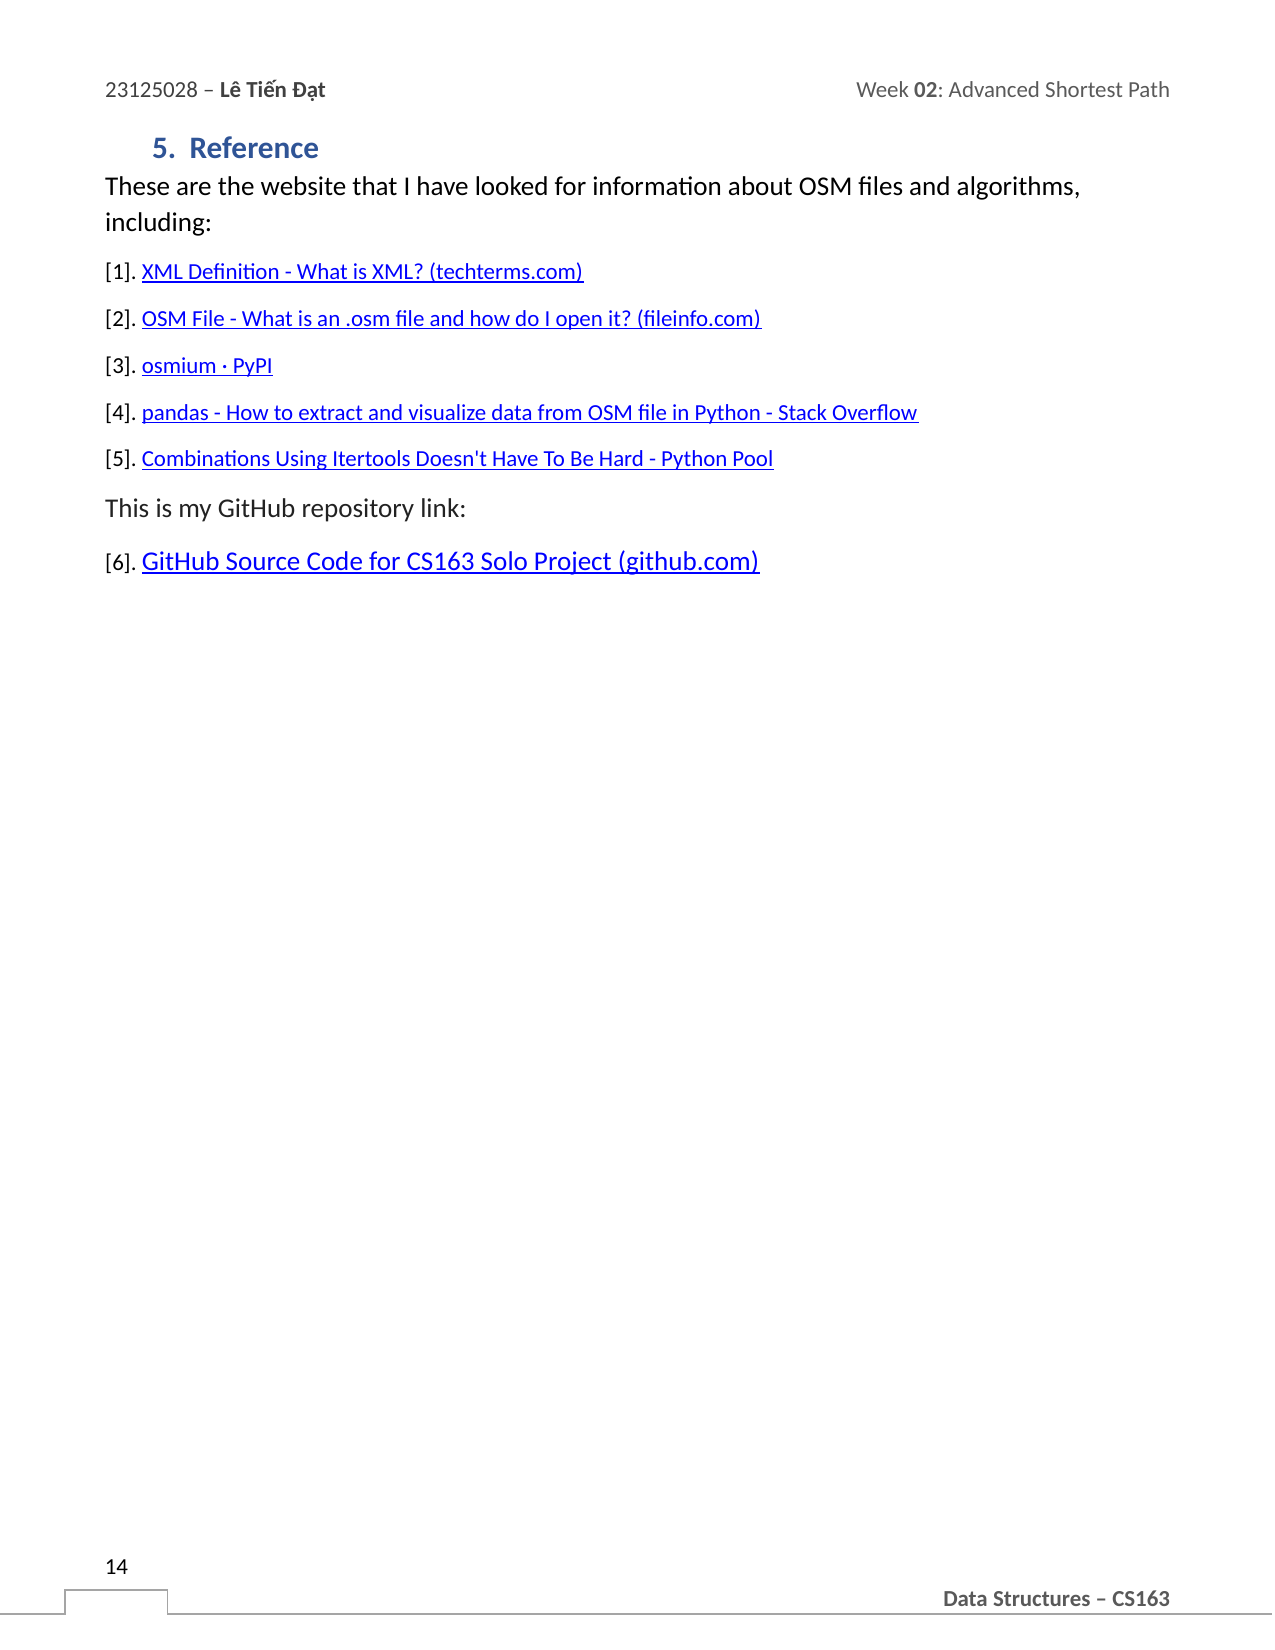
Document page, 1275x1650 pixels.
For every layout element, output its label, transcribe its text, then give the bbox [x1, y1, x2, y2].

text [5]. Combinations Using Itertools Doesn't Have To Be Hard - Python Pool [105, 444, 1170, 473]
text [3]. osmium · PyPI [105, 351, 1170, 379]
text [6]. GitHub Source Code for CS163 Solo Project (github.com) [105, 544, 1170, 577]
text [1]. XML Definition - What is XML? (techterms.com) [105, 257, 1170, 285]
text This is my GitHub repository link: [105, 491, 1170, 524]
text [2]. OSM File - What is an .osm file and how do I open it? (fileinfo.com) [105, 304, 1170, 332]
subtitle Reference [152, 128, 1170, 166]
text [4]. pandas - How to extract and visualize data from OSM file in Python - Stack Overflow [105, 398, 1170, 426]
text These are the website that I have looked for information about OSM files and algorithms, including: [105, 169, 1170, 238]
